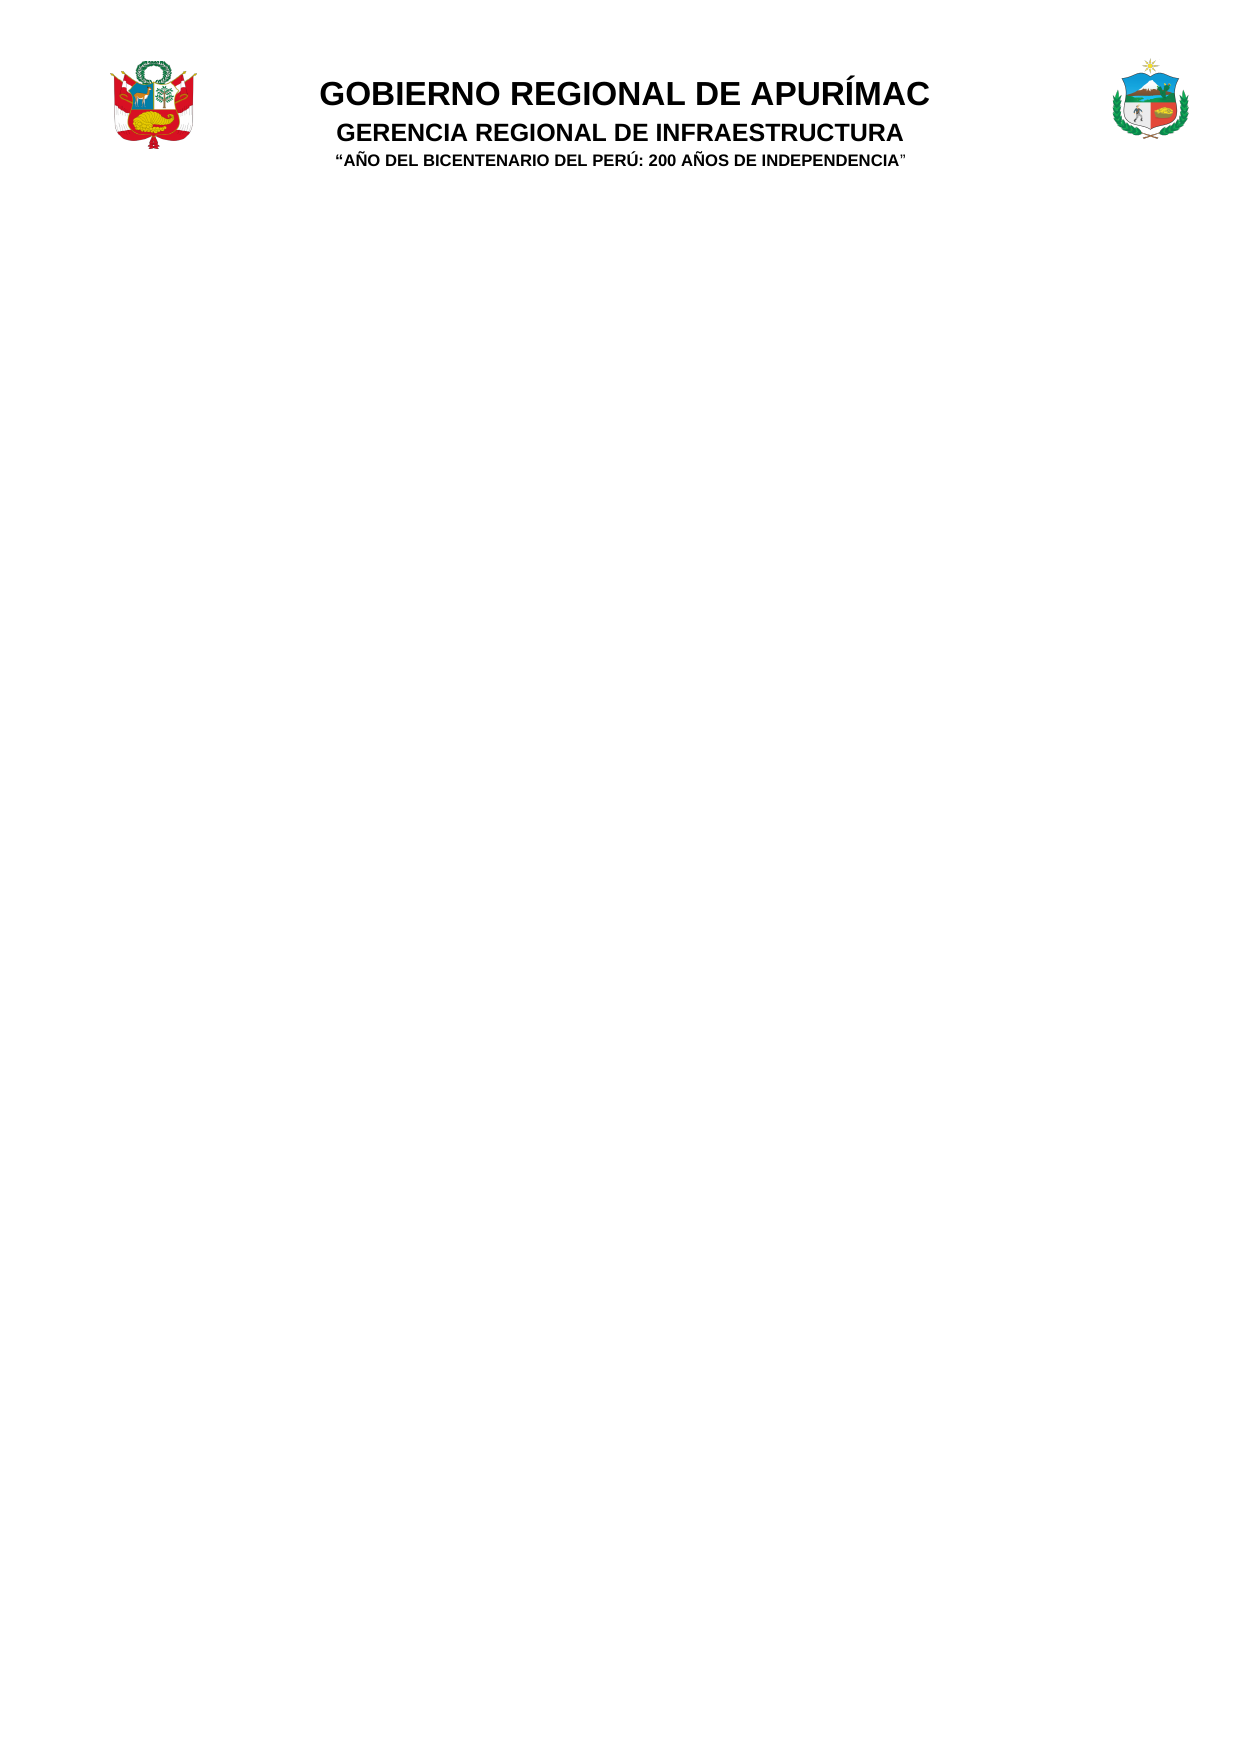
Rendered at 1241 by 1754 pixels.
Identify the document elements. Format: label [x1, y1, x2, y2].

picture [110, 61, 197, 149]
picture [1112, 58, 1189, 139]
